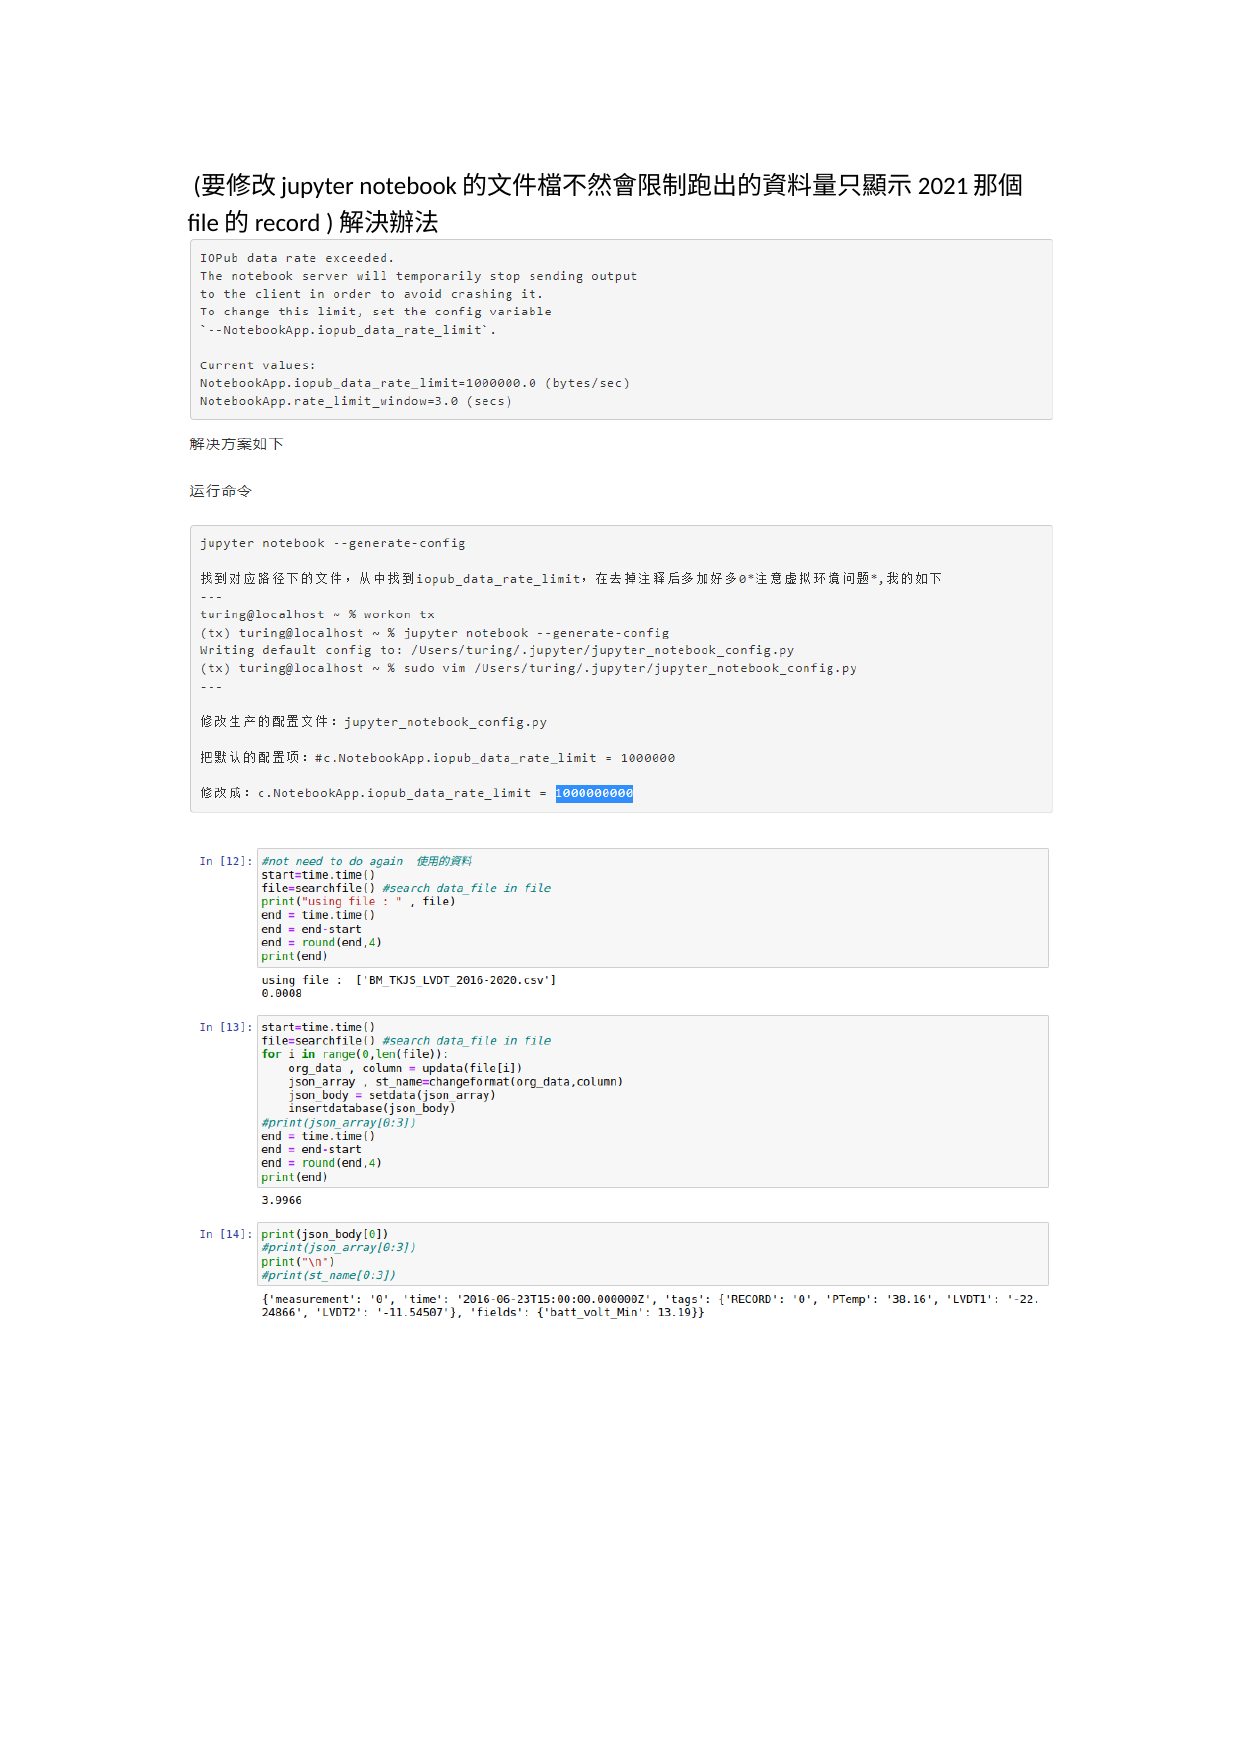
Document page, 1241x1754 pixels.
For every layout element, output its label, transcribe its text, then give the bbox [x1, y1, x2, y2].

picture [187, 239, 1053, 813]
picture [187, 839, 1053, 1332]
text (要修改jupyter notebook 的文件檔不然會限制跑出的資料量只顯示2021那個file 的record ) 解決辦法 [187, 164, 1053, 239]
